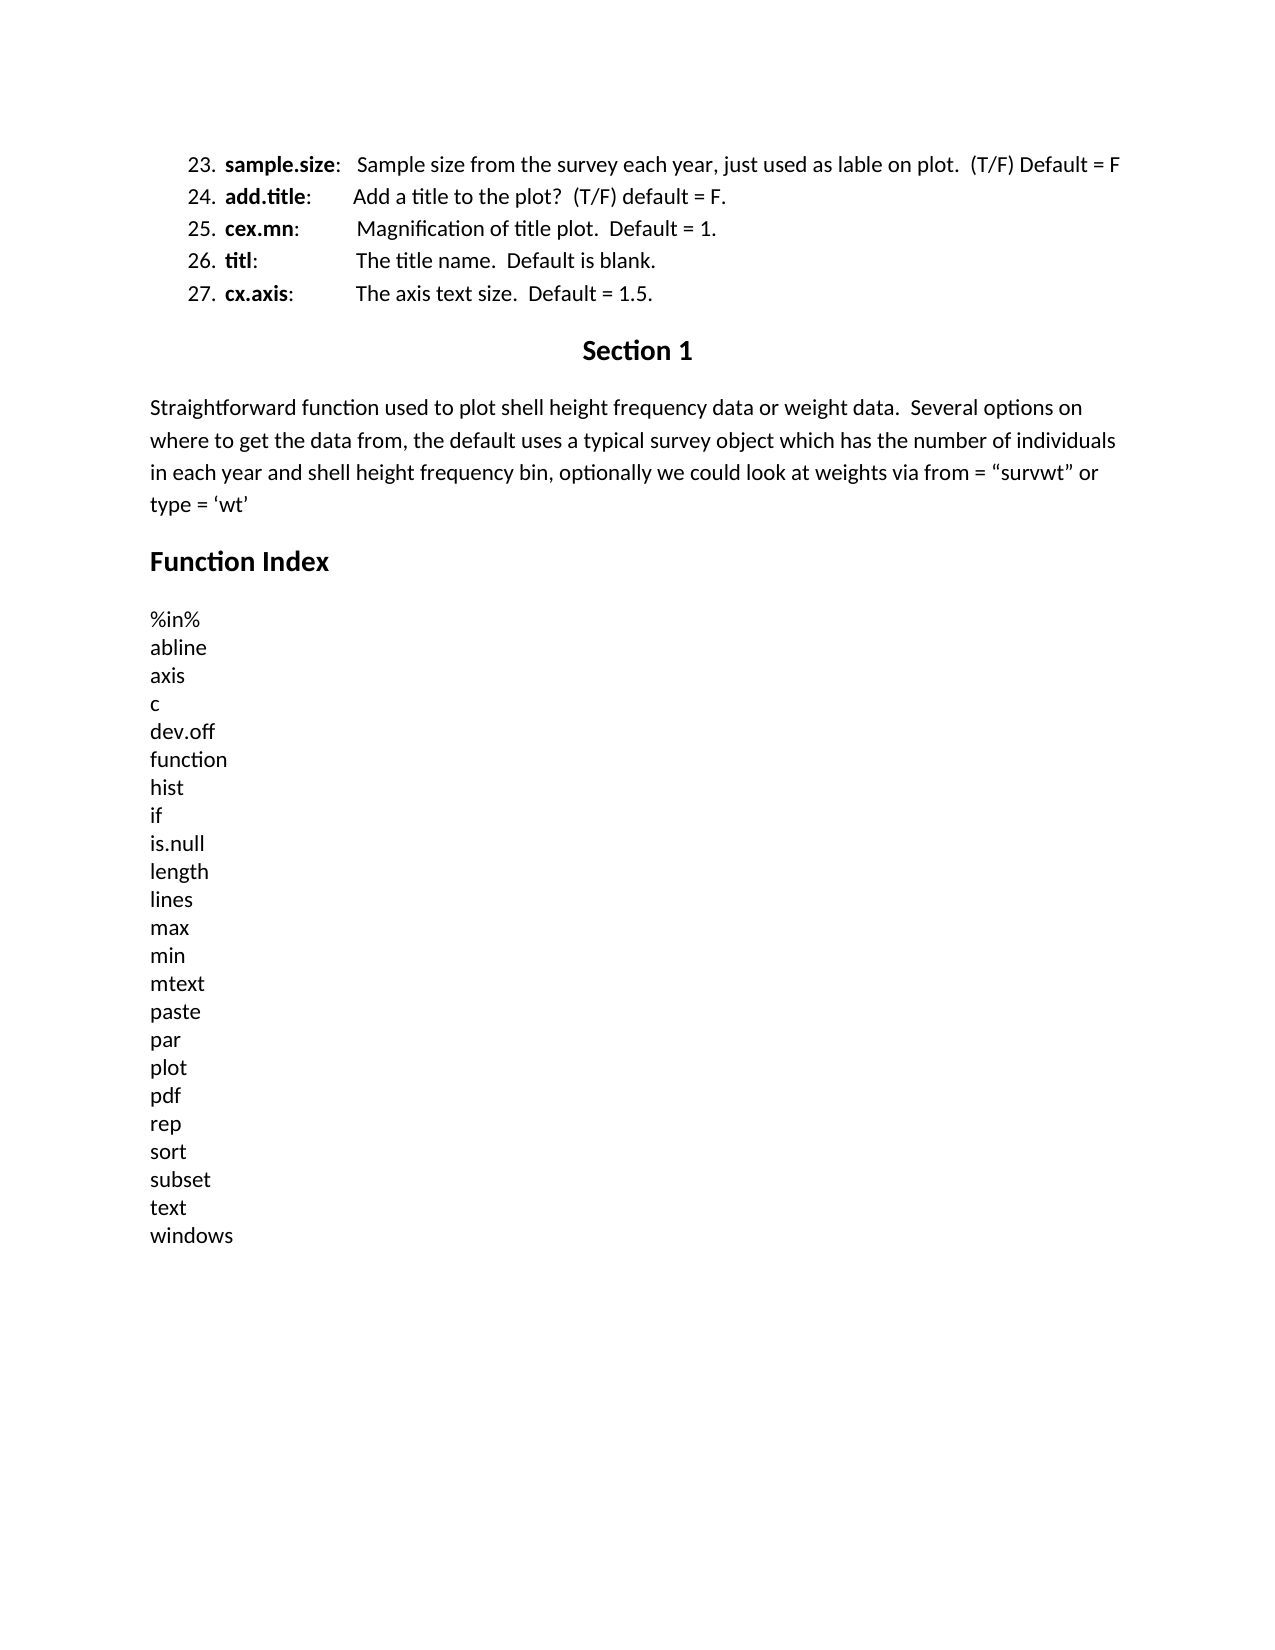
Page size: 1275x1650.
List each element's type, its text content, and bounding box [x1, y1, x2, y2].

text if [150, 801, 1125, 829]
text axis [150, 661, 1125, 689]
text subset [150, 1165, 1125, 1193]
text Function Index [150, 543, 1125, 579]
text min [150, 941, 1125, 969]
list cx.axis: The axis text size. Default = 1.5. [187, 279, 1125, 307]
text abline [150, 633, 1125, 661]
text Section 1 [150, 332, 1125, 367]
text text [150, 1193, 1125, 1221]
text pdf [150, 1081, 1125, 1109]
text windows [150, 1221, 1125, 1249]
text par [150, 1025, 1125, 1053]
text %in% [150, 605, 1125, 633]
text mtext [150, 969, 1125, 997]
list titl: The title name. Default is blank. [187, 247, 1125, 274]
text c [150, 689, 1125, 717]
text length [150, 857, 1125, 885]
text hist [150, 773, 1125, 801]
text plot [150, 1053, 1125, 1081]
text lines [150, 885, 1125, 913]
text dev.off [150, 717, 1125, 745]
text rep [150, 1109, 1125, 1137]
text function [150, 745, 1125, 773]
text sort [150, 1137, 1125, 1165]
text max [150, 913, 1125, 941]
text Straightforward function used to plot shell height frequency data or weight data. Several options on where to get the data from, the default uses a typical survey object which has the number of individuals in each year and shell height frequency bin, optionally we could look at weights via from = “survwt” or type = ‘wt’ [150, 393, 1125, 518]
list add.title: Add a title to the plot? (T/F) default = F. [187, 182, 1125, 210]
list cex.mn: Magnification of title plot. Default = 1. [187, 214, 1125, 242]
text paste [150, 997, 1125, 1025]
list sample.size: Sample size from the survey each year, just used as lable on plot. (T/F) Default = F [187, 150, 1125, 178]
text is.null [150, 829, 1125, 857]
